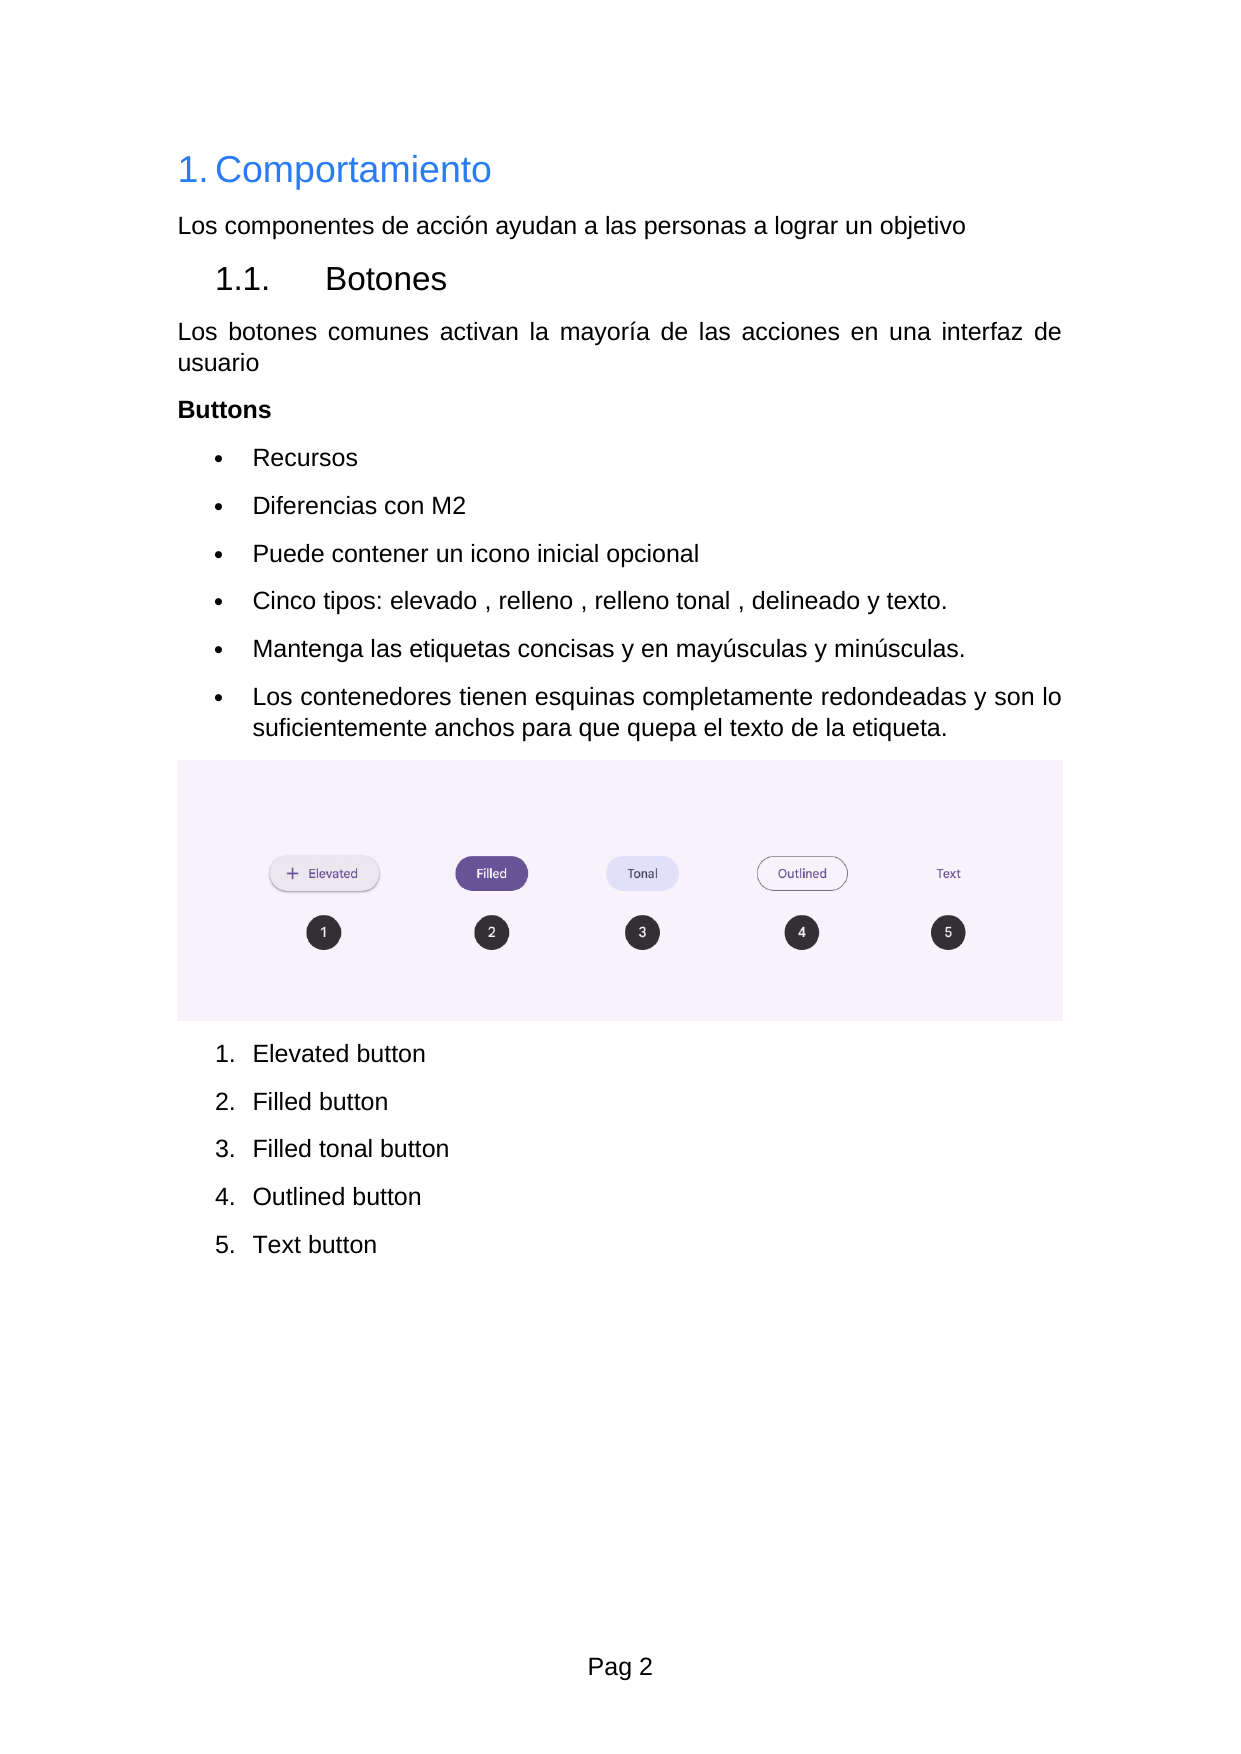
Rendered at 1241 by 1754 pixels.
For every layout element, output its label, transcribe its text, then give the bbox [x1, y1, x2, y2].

text Comportamiento [177, 148, 1063, 191]
text Buttons [177, 395, 1063, 424]
list Outlined button [215, 1182, 1063, 1211]
list Filled tonal button [215, 1134, 1063, 1163]
list Puede contener un icono inicial opcional [215, 538, 1063, 567]
picture [177, 760, 1063, 1021]
list Diferencias con M2 [215, 491, 1063, 519]
list Mantenga las etiquetas concisas y en mayúsculas y minúsculas. [215, 634, 1063, 663]
list Recursos [215, 443, 1063, 472]
text Los botones comunes activan la mayoría de las acciones en una interfaz de usuario [177, 317, 1063, 376]
list Text button [215, 1230, 1063, 1259]
list Elevated button [215, 1039, 1063, 1068]
list Cinco tipos: elevado , relleno , relleno tonal , delineado y texto. [215, 586, 1063, 615]
text Botones [215, 258, 1063, 297]
list Filled button [215, 1087, 1063, 1116]
list Los contenedores tienen esquinas completamente redondeadas y son lo suficientemente anchos para que quepa el texto de la etiqueta. [215, 682, 1063, 741]
text Los componentes de acción ayudan a las personas a lograr un objetivo [177, 211, 1063, 239]
